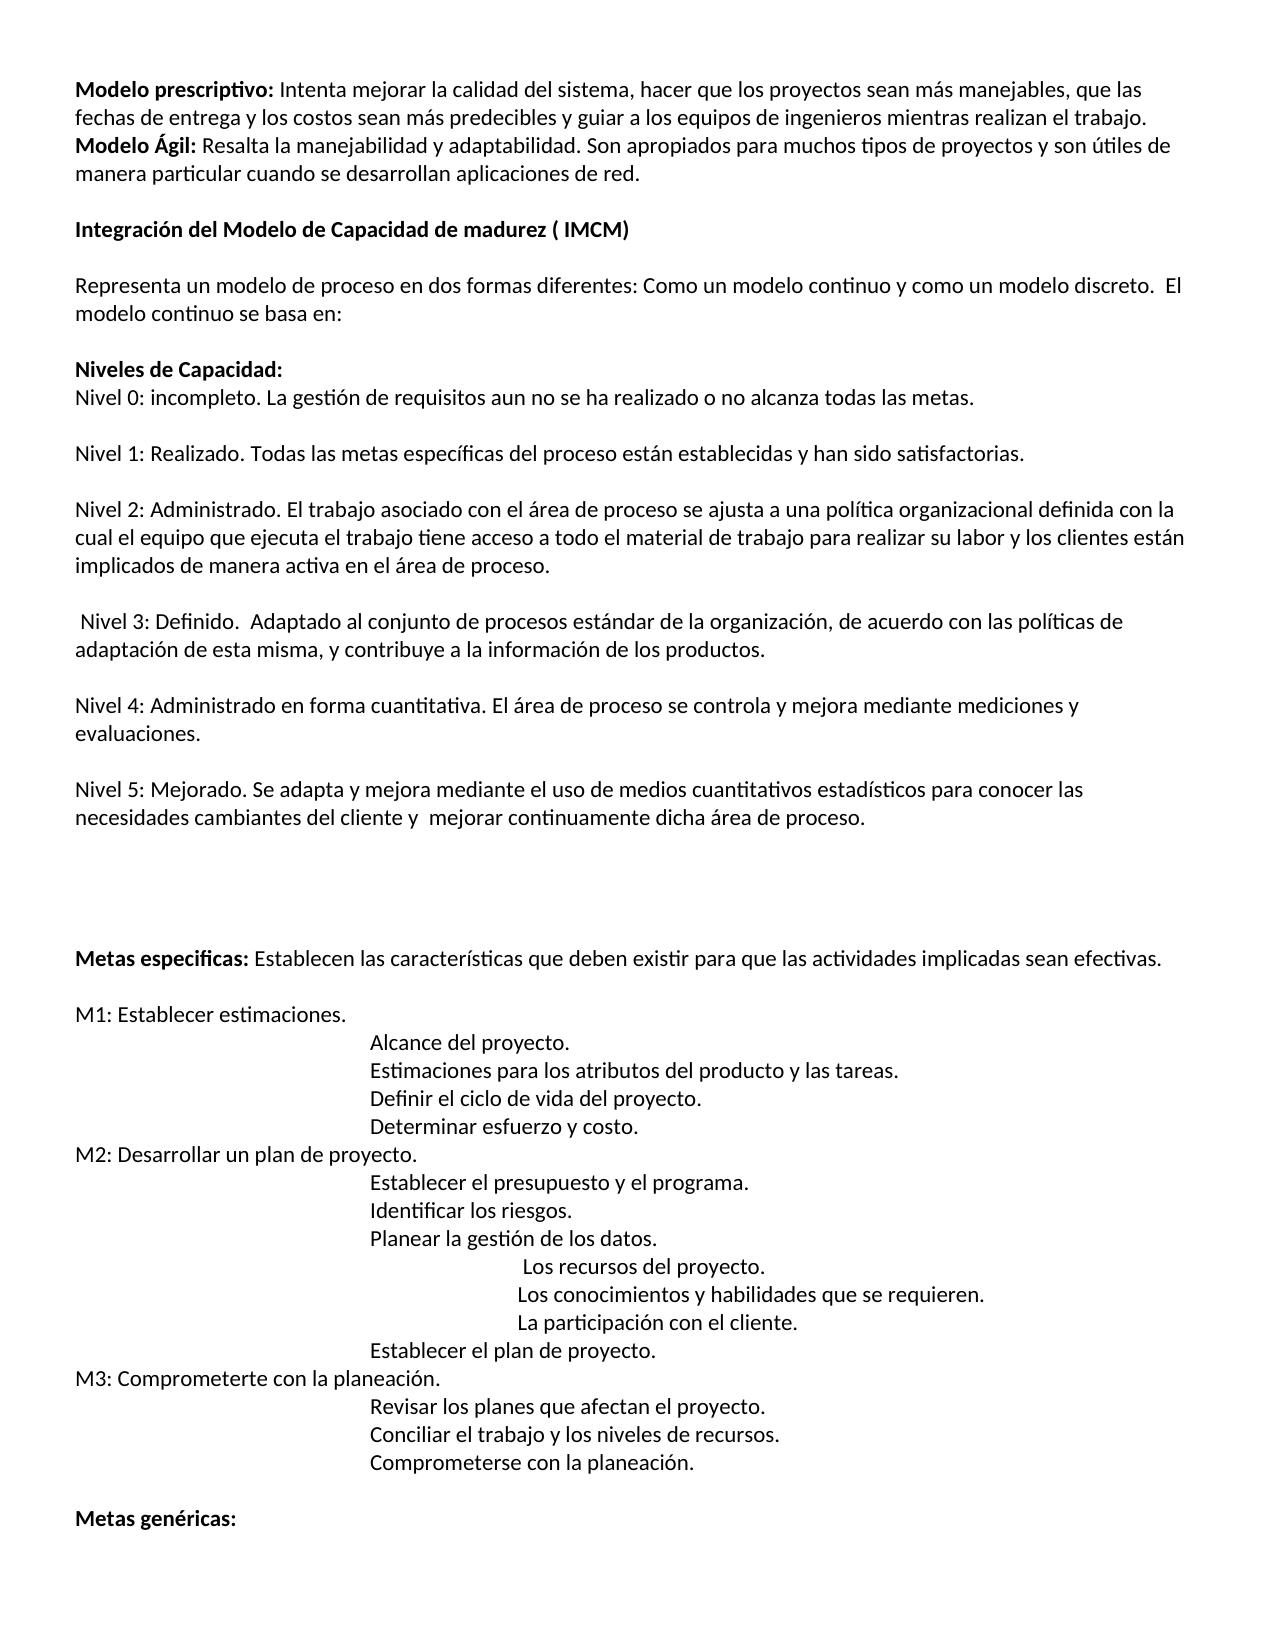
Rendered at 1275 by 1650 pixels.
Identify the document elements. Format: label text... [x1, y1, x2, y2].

text Nivel 0: incompleto. La gestión de requisitos aun no se ha realizado o no alcanza todas las metas. [75, 383, 1200, 411]
text Niveles de Capacidad: [75, 355, 1200, 383]
text La participación con el cliente. [75, 1308, 1200, 1336]
text Los conocimientos y habilidades que se requieren. [75, 1280, 1200, 1308]
text Integración del Modelo de Capacidad de madurez ( IMCM) [75, 215, 1200, 243]
text Nivel 1: Realizado. Todas las metas específicas del proceso están establecidas y han sido satisfactorias. [75, 439, 1200, 467]
text M3: Comprometerte con la planeación. [75, 1364, 1200, 1392]
text Establecer el plan de proyecto. [75, 1336, 1200, 1364]
text Identificar los riesgos. [75, 1196, 1200, 1224]
text Modelo Ágil: Resalta la manejabilidad y adaptabilidad. Son apropiados para muchos tipos de proyectos y son útiles de manera particular cuando se desarrollan aplicaciones de red. [75, 131, 1200, 187]
text Determinar esfuerzo y costo. [75, 1112, 1200, 1140]
text Metas especificas: Establecen las características que deben existir para que las actividades implicadas sean efectivas. [75, 944, 1200, 972]
text Planear la gestión de los datos. [75, 1224, 1200, 1252]
text Nivel 4: Administrado en forma cuantitativa. El área de proceso se controla y mejora mediante mediciones y evaluaciones. [75, 691, 1200, 747]
text Revisar los planes que afectan el proyecto. [75, 1392, 1200, 1420]
text Nivel 5: Mejorado. Se adapta y mejora mediante el uso de medios cuantitativos estadísticos para conocer las necesidades cambiantes del cliente y mejorar continuamente dicha área de proceso. [75, 776, 1200, 832]
text Modelo prescriptivo: Intenta mejorar la calidad del sistema, hacer que los proyectos sean más manejables, que las fechas de entrega y los costos sean más predecibles y guiar a los equipos de ingenieros mientras realizan el trabajo. [75, 75, 1200, 131]
text Representa un modelo de proceso en dos formas diferentes: Como un modelo continuo y como un modelo discreto. El modelo continuo se basa en: [75, 271, 1200, 327]
text Establecer el presupuesto y el programa. [75, 1168, 1200, 1196]
text Los recursos del proyecto. [75, 1252, 1200, 1280]
text Definir el ciclo de vida del proyecto. [75, 1084, 1200, 1112]
text M2: Desarrollar un plan de proyecto. [75, 1140, 1200, 1168]
text Nivel 2: Administrado. El trabajo asociado con el área de proceso se ajusta a una política organizacional definida con la cual el equipo que ejecuta el trabajo tiene acceso a todo el material de trabajo para realizar su labor y los clientes están implicados de manera activa en el área de proceso. [75, 495, 1200, 579]
text Estimaciones para los atributos del producto y las tareas. [75, 1056, 1200, 1084]
text Comprometerse con la planeación. [75, 1448, 1200, 1476]
text Metas genéricas: [75, 1504, 1200, 1532]
text M1: Establecer estimaciones. [75, 1000, 1200, 1028]
text Conciliar el trabajo y los niveles de recursos. [75, 1420, 1200, 1448]
text Alcance del proyecto. [75, 1028, 1200, 1056]
text Nivel 3: Definido. Adaptado al conjunto de procesos estándar de la organización, de acuerdo con las políticas de adaptación de esta misma, y contribuye a la información de los productos. [75, 607, 1200, 663]
